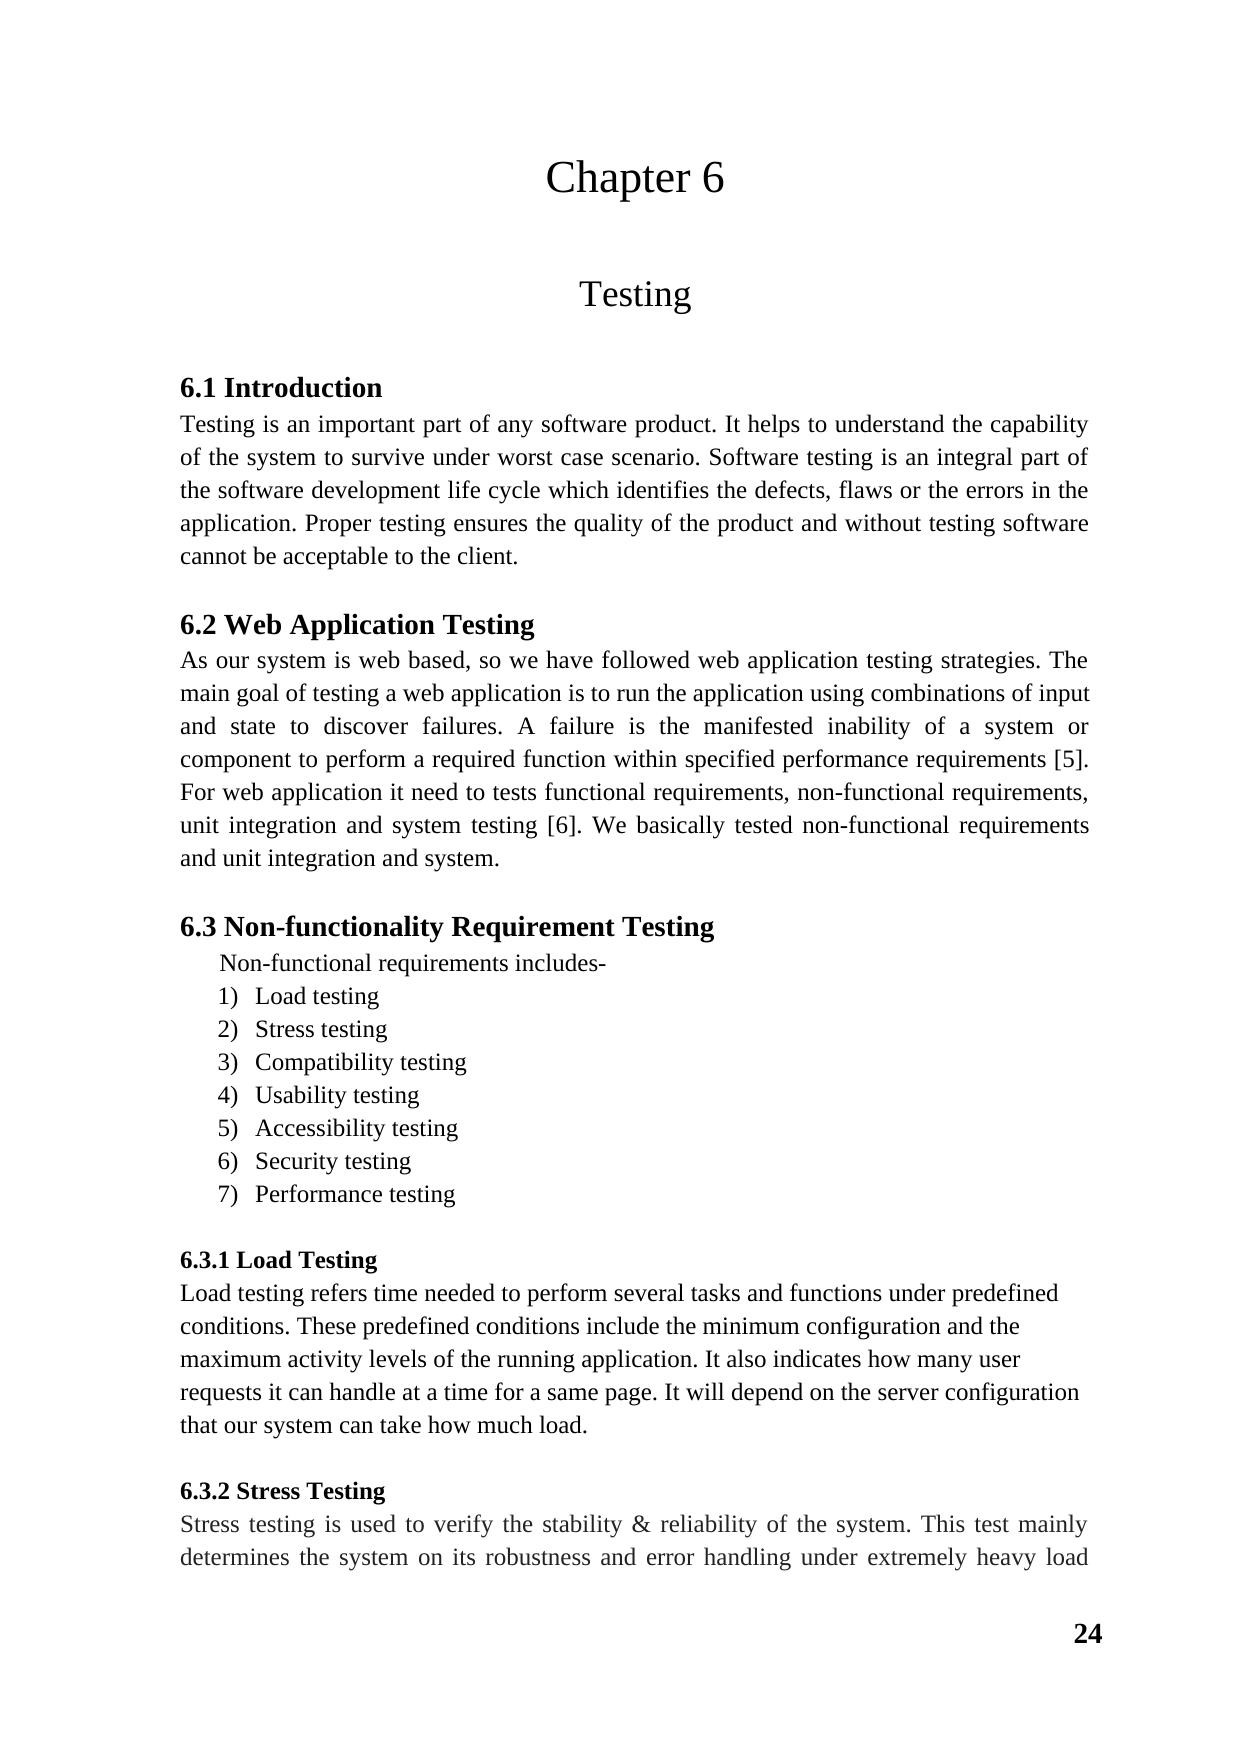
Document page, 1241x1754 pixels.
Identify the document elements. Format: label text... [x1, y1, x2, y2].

text 6.3 Non-functionality Requirement Testing [180, 909, 1090, 943]
text Chapter 6 [180, 150, 1090, 203]
text 6.3.2 Stress Testing [180, 1476, 1090, 1505]
text 6.2 Web Application Testing [180, 607, 1090, 640]
text 6.3.1 Load Testing [180, 1245, 1090, 1274]
text Testing is an important part of any software product. It helps to understand the capability of the system to survive under worst case scenario. Software testing is an integral part of the software development life cycle which identifies the defects, flaws or the errors in the application. Proper testing ensures the quality of the product and without testing software cannot be acceptable to the client. [180, 409, 1090, 569]
list Stress testing [217, 1014, 1090, 1043]
text Testing [180, 271, 1090, 314]
text As our system is web based, so we have followed web application testing strategies. The main goal of testing a web application is to run the application using combinations of input and state to discover failures. A failure is the manifested inability of a system or component to perform a required function within specified performance requirements [5]. For web application it need to tests functional requirements, non-functional requirements, unit integration and system testing [6]. We basically tested non-functional requirements and unit integration and system. [180, 645, 1090, 872]
text 6.1 Introduction [180, 370, 1090, 404]
list Security testing [217, 1146, 1090, 1175]
list Accessibility testing [217, 1113, 1090, 1142]
text Load testing refers time needed to perform several tasks and functions under predefined conditions. These predefined conditions include the minimum configuration and the maximum activity levels of the running application. It also indicates how many user requests it can handle at a time for a same page. It will depend on the server configuration that our system can take how much load. [180, 1278, 1090, 1439]
list Load testing [217, 981, 1090, 1010]
list Usability testing [217, 1080, 1090, 1109]
list Non-functional requirements includes- [219, 948, 1090, 977]
list Performance testing [217, 1179, 1090, 1208]
list Compatibility testing [217, 1047, 1090, 1076]
